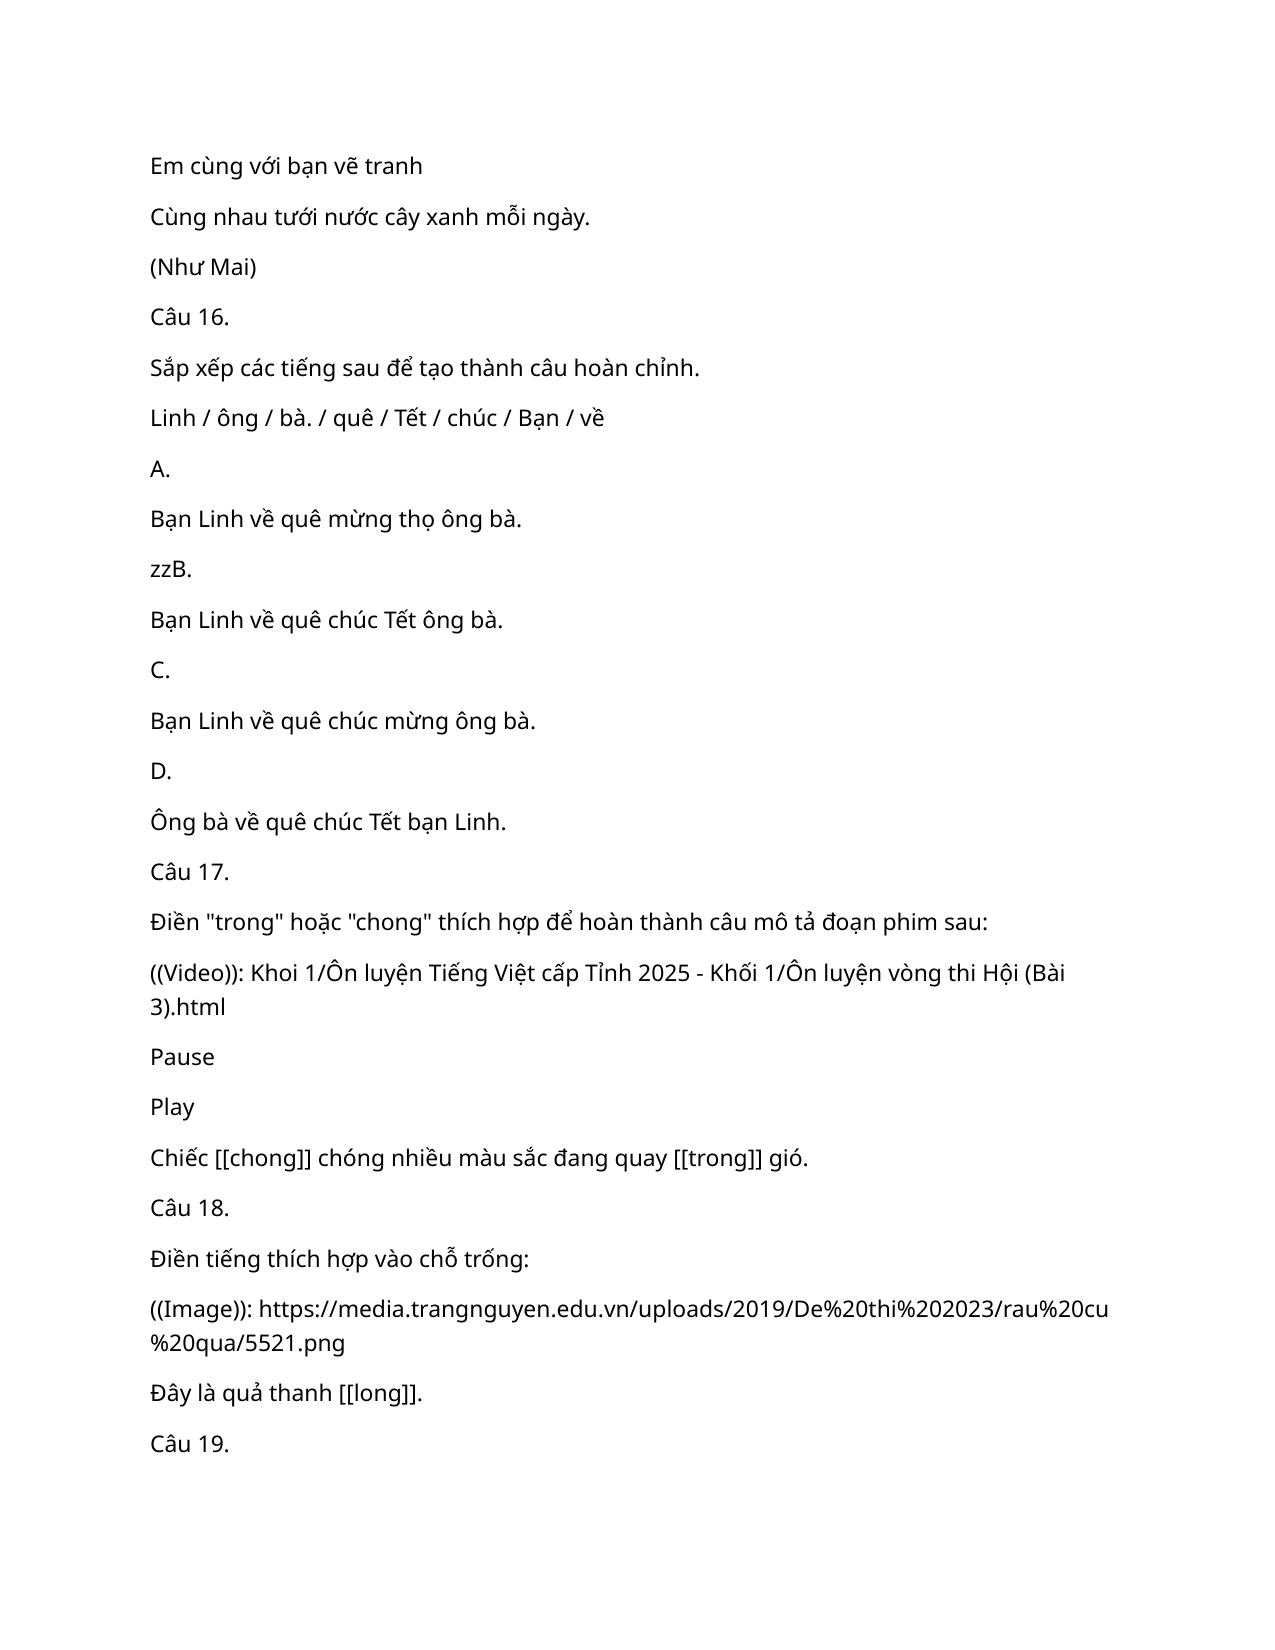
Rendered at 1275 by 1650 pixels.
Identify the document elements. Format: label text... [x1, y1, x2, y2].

text Bạn Linh về quê chúc Tết ông bà. [150, 604, 1125, 635]
text Play [150, 1091, 1125, 1122]
text A. [150, 452, 1125, 484]
text Đây là quả thanh [[long]]. [150, 1377, 1125, 1408]
text Pause [150, 1041, 1125, 1072]
text Câu 17. [150, 856, 1125, 887]
text ((Image)): https://media.trangnguyen.edu.vn/uploads/2019/De%20thi%202023/rau%20cu%20qua/5521.png [150, 1293, 1125, 1358]
text Chiếc [[chong]] chóng nhiều màu sắc đang quay [[trong]] gió. [150, 1142, 1125, 1173]
text (Như Mai) [150, 251, 1125, 282]
text Câu 19. [150, 1427, 1125, 1459]
text Điền "trong" hoặc "chong" thích hợp để hoàn thành câu mô tả đoạn phim sau: [150, 906, 1125, 937]
text ((Video)): Khoi 1/Ôn luyện Tiếng Việt cấp Tỉnh 2025 - Khối 1/Ôn luyện vòng thi Hội (Bài 3).html [150, 957, 1125, 1022]
text Em cùng với bạn vẽ tranh [150, 150, 1125, 181]
text Ông bà về quê chúc Tết bạn Linh. [150, 805, 1125, 837]
text Linh / ông / bà. / quê / Tết / chúc / Bạn / về [150, 402, 1125, 433]
text zzB. [150, 553, 1125, 584]
text Bạn Linh về quê chúc mừng ông bà. [150, 704, 1125, 736]
text Câu 16. [150, 301, 1125, 332]
text Câu 18. [150, 1192, 1125, 1223]
text D. [150, 755, 1125, 786]
text C. [150, 654, 1125, 685]
text Sắp xếp các tiếng sau để tạo thành câu hoàn chỉnh. [150, 352, 1125, 383]
text Bạn Linh về quê mừng thọ ông bà. [150, 503, 1125, 534]
text Điền tiếng thích hợp vào chỗ trống: [150, 1242, 1125, 1274]
text Cùng nhau tưới nước cây xanh mỗi ngày. [150, 200, 1125, 232]
